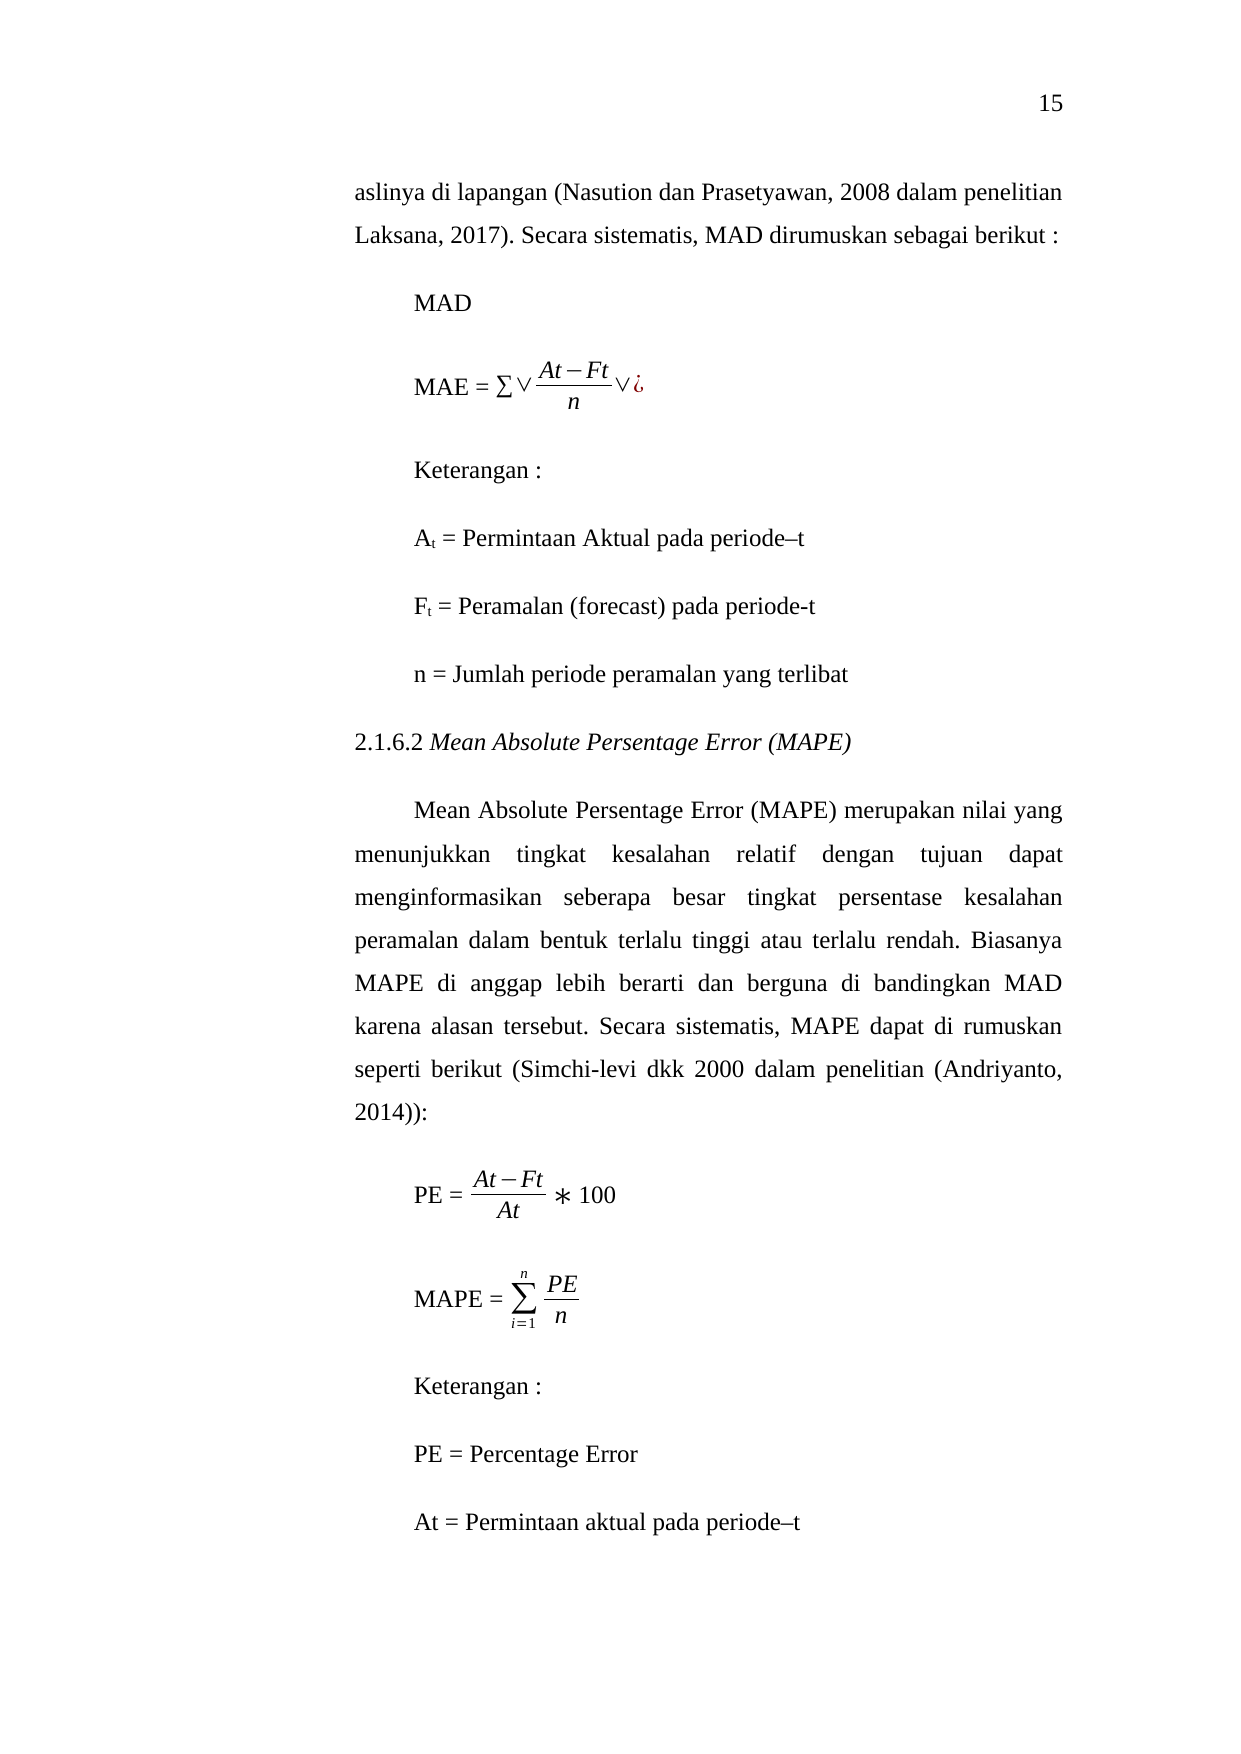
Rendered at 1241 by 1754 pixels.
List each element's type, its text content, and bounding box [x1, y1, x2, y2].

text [354, 177, 1063, 249]
text MAD [354, 288, 1063, 317]
text MAE = [354, 357, 1063, 416]
text Ft = Peramalan (forecast) pada periode-t [354, 591, 1063, 620]
text n = Jumlah periode peramalan yang terlibat [354, 659, 1063, 688]
text Keterangan : [354, 1371, 1063, 1400]
text PE = ∗ 100 [354, 1166, 1063, 1224]
subtitle 2.1.6.2 Mean Absolute Persentage Error (MAPE) [295, 727, 1063, 756]
text PE = Percentage Error [354, 1439, 1063, 1468]
text Keterangan : [354, 455, 1063, 484]
text Mean Absolute Persentage Error (MAPE) merupakan nilai yang menunjukkan tingkat kesalahan relatif dengan tujuan dapat menginformasikan seberapa besar tingkat persentase kesalahan peramalan dalam bentuk terlalu tinggi atau terlalu rendah. Biasanya MAPE di anggap lebih berarti dan berguna di bandingkan MAD karena alasan tersebut. Secara sistematis, MAPE dapat di rumuskan seperti berikut (Simchi-levi dkk 2000 dalam penelitian (Andriyanto, 2014)): [354, 796, 1063, 1126]
text At = Permintaan aktual pada periode–t [354, 1507, 1063, 1536]
text MAPE = [354, 1264, 1063, 1332]
text At = Permintaan Aktual pada periode–t [354, 523, 1063, 552]
